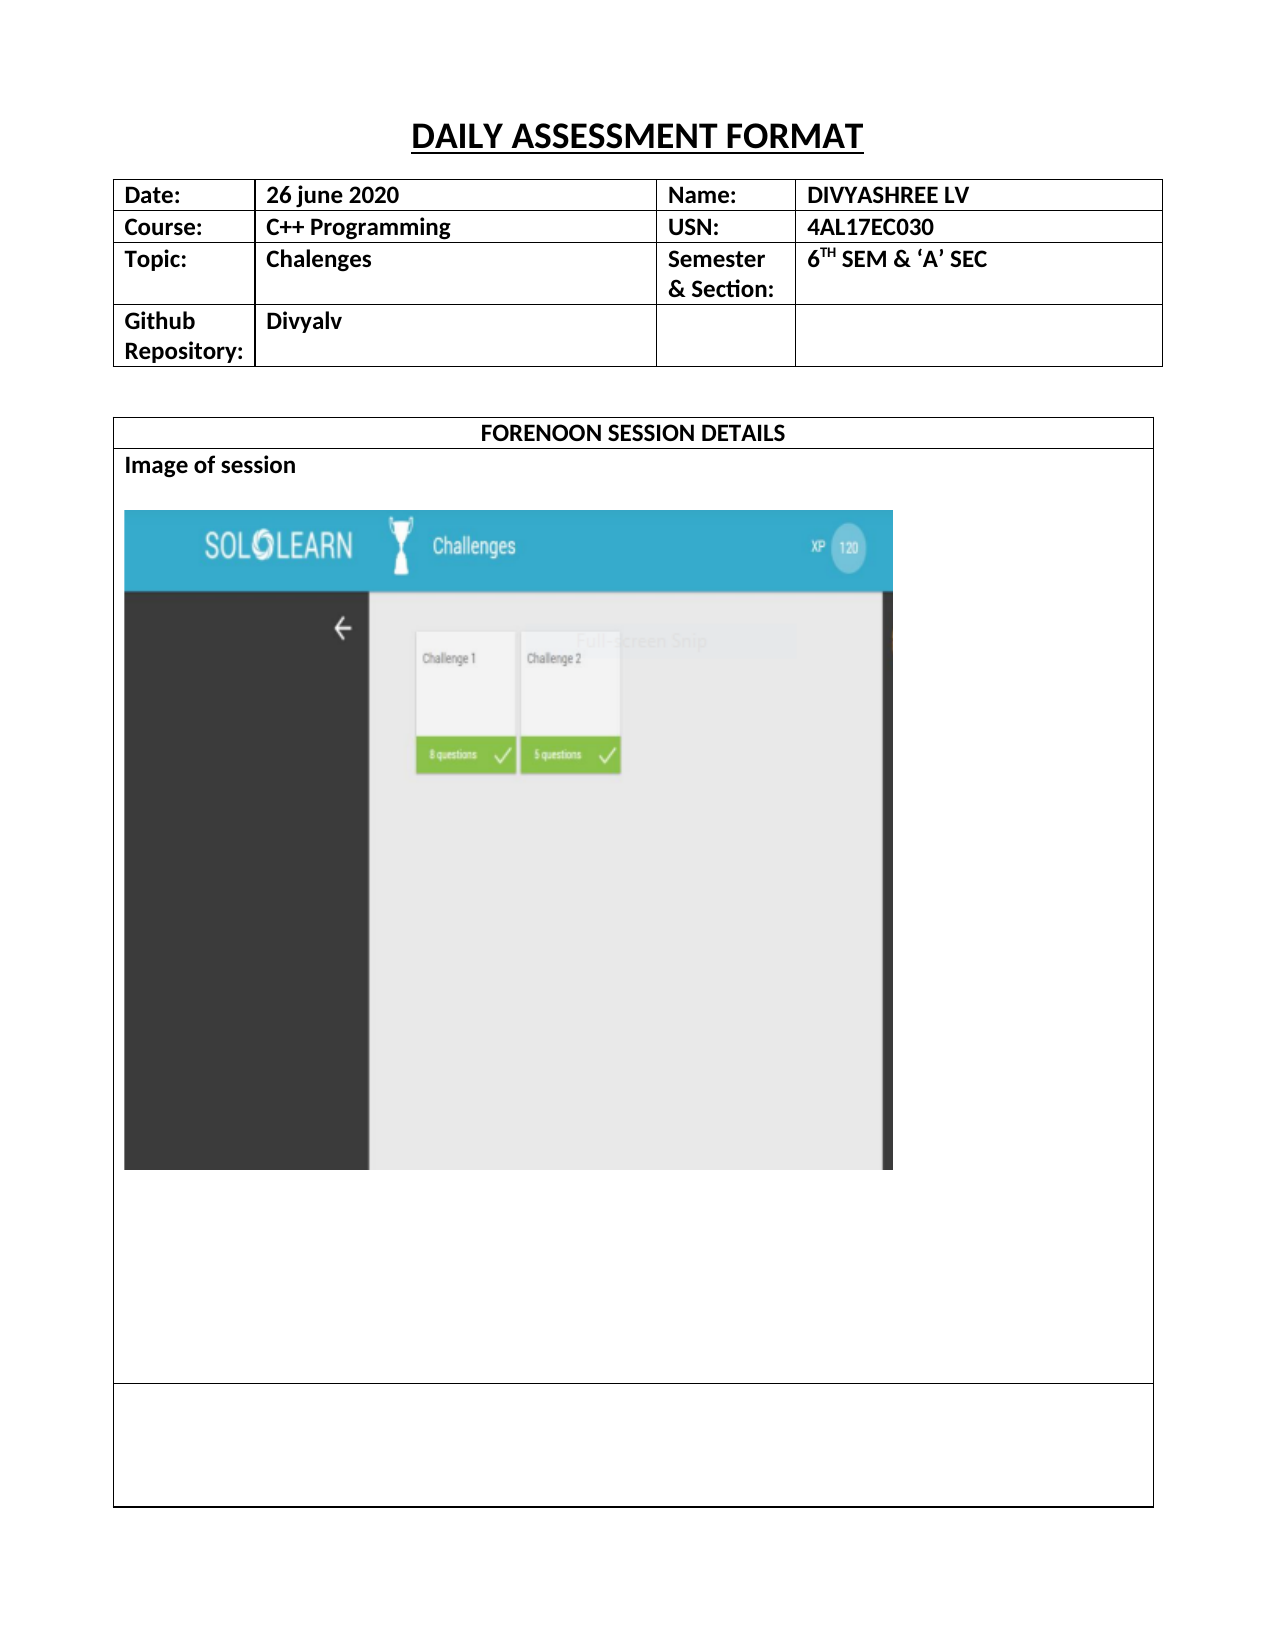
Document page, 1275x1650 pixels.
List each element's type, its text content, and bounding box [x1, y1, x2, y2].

table_cell 6TH SEM & ‘A’ SEC [796, 243, 1162, 304]
table_cell Image of session [114, 449, 1153, 1383]
table_cell Github Repository: [114, 305, 254, 366]
table_cell 4AL17EC030 [796, 211, 1162, 242]
table_cell Divyalv [256, 305, 656, 366]
table_cell Course: [114, 211, 254, 242]
table_cell Chalenges [256, 243, 656, 304]
table_cell [796, 305, 1162, 366]
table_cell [114, 1384, 1153, 1506]
text DAILY ASSESSMENT FORMAT [112, 112, 1162, 158]
table_cell Semester & Section: [657, 243, 795, 304]
picture [124, 510, 893, 1170]
table_header 26 june 2020 [256, 180, 656, 210]
table_cell Topic: [114, 243, 254, 304]
table_header Name: [657, 180, 795, 210]
table_header Date: [114, 180, 254, 210]
table_header FORENOON SESSION DETAILS [114, 418, 1153, 448]
table_cell USN: [657, 211, 795, 242]
table_header DIVYASHREE LV [796, 180, 1162, 210]
table_cell C++ Programming [256, 211, 656, 242]
table_cell [657, 305, 795, 366]
